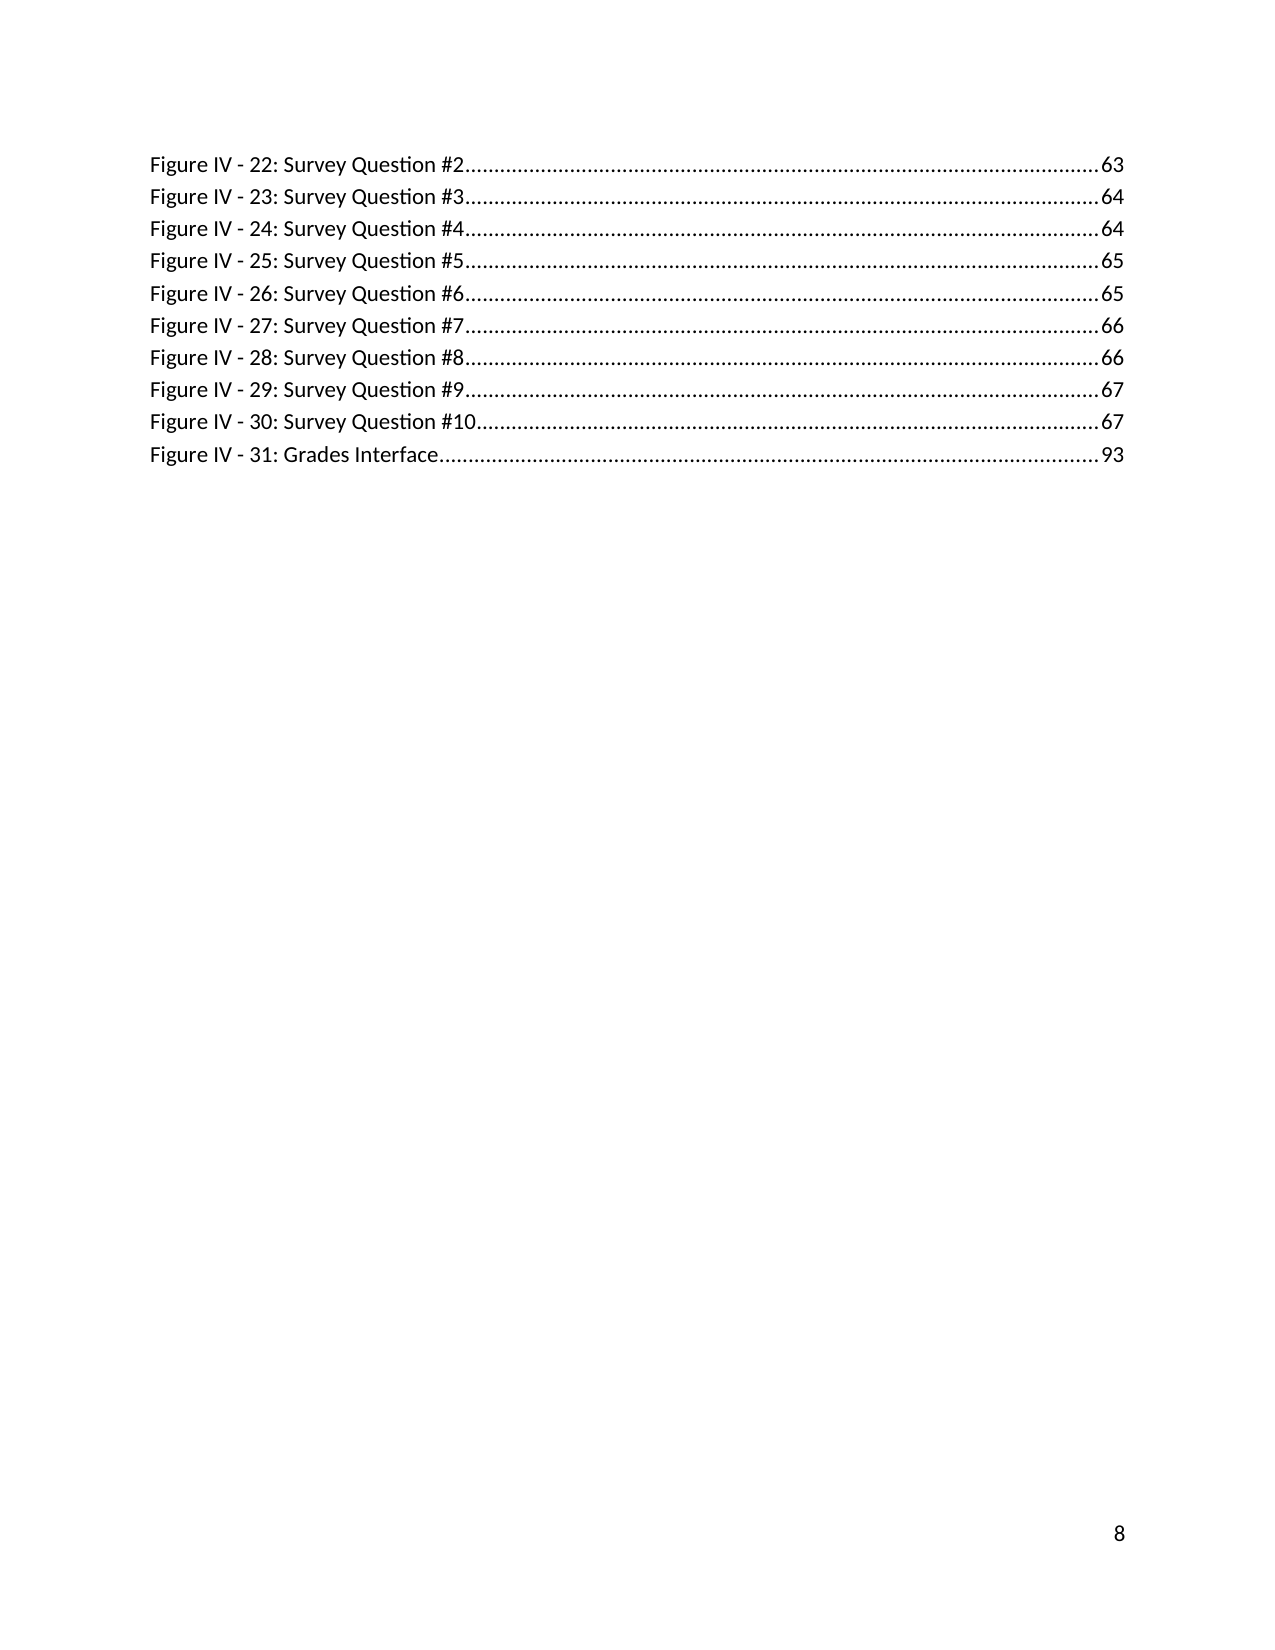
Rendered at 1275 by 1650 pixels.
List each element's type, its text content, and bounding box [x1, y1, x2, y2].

text Figure IV - 24: Survey Question #4 64 [150, 214, 1125, 242]
text Figure IV - 28: Survey Question #8 66 [150, 343, 1125, 371]
text Figure IV - 30: Survey Question #10 67 [150, 407, 1125, 436]
text Figure IV - 26: Survey Question #6 65 [150, 279, 1125, 307]
text Figure IV - 31: Grades Interface 93 [150, 440, 1125, 468]
text Figure IV - 29: Survey Question #9 67 [150, 375, 1125, 403]
text Figure IV - 27: Survey Question #7 66 [150, 311, 1125, 339]
text Figure IV - 22: Survey Question #2 63 [150, 150, 1125, 178]
text Figure IV - 25: Survey Question #5 65 [150, 247, 1125, 274]
text Figure IV - 23: Survey Question #3 64 [150, 182, 1125, 210]
